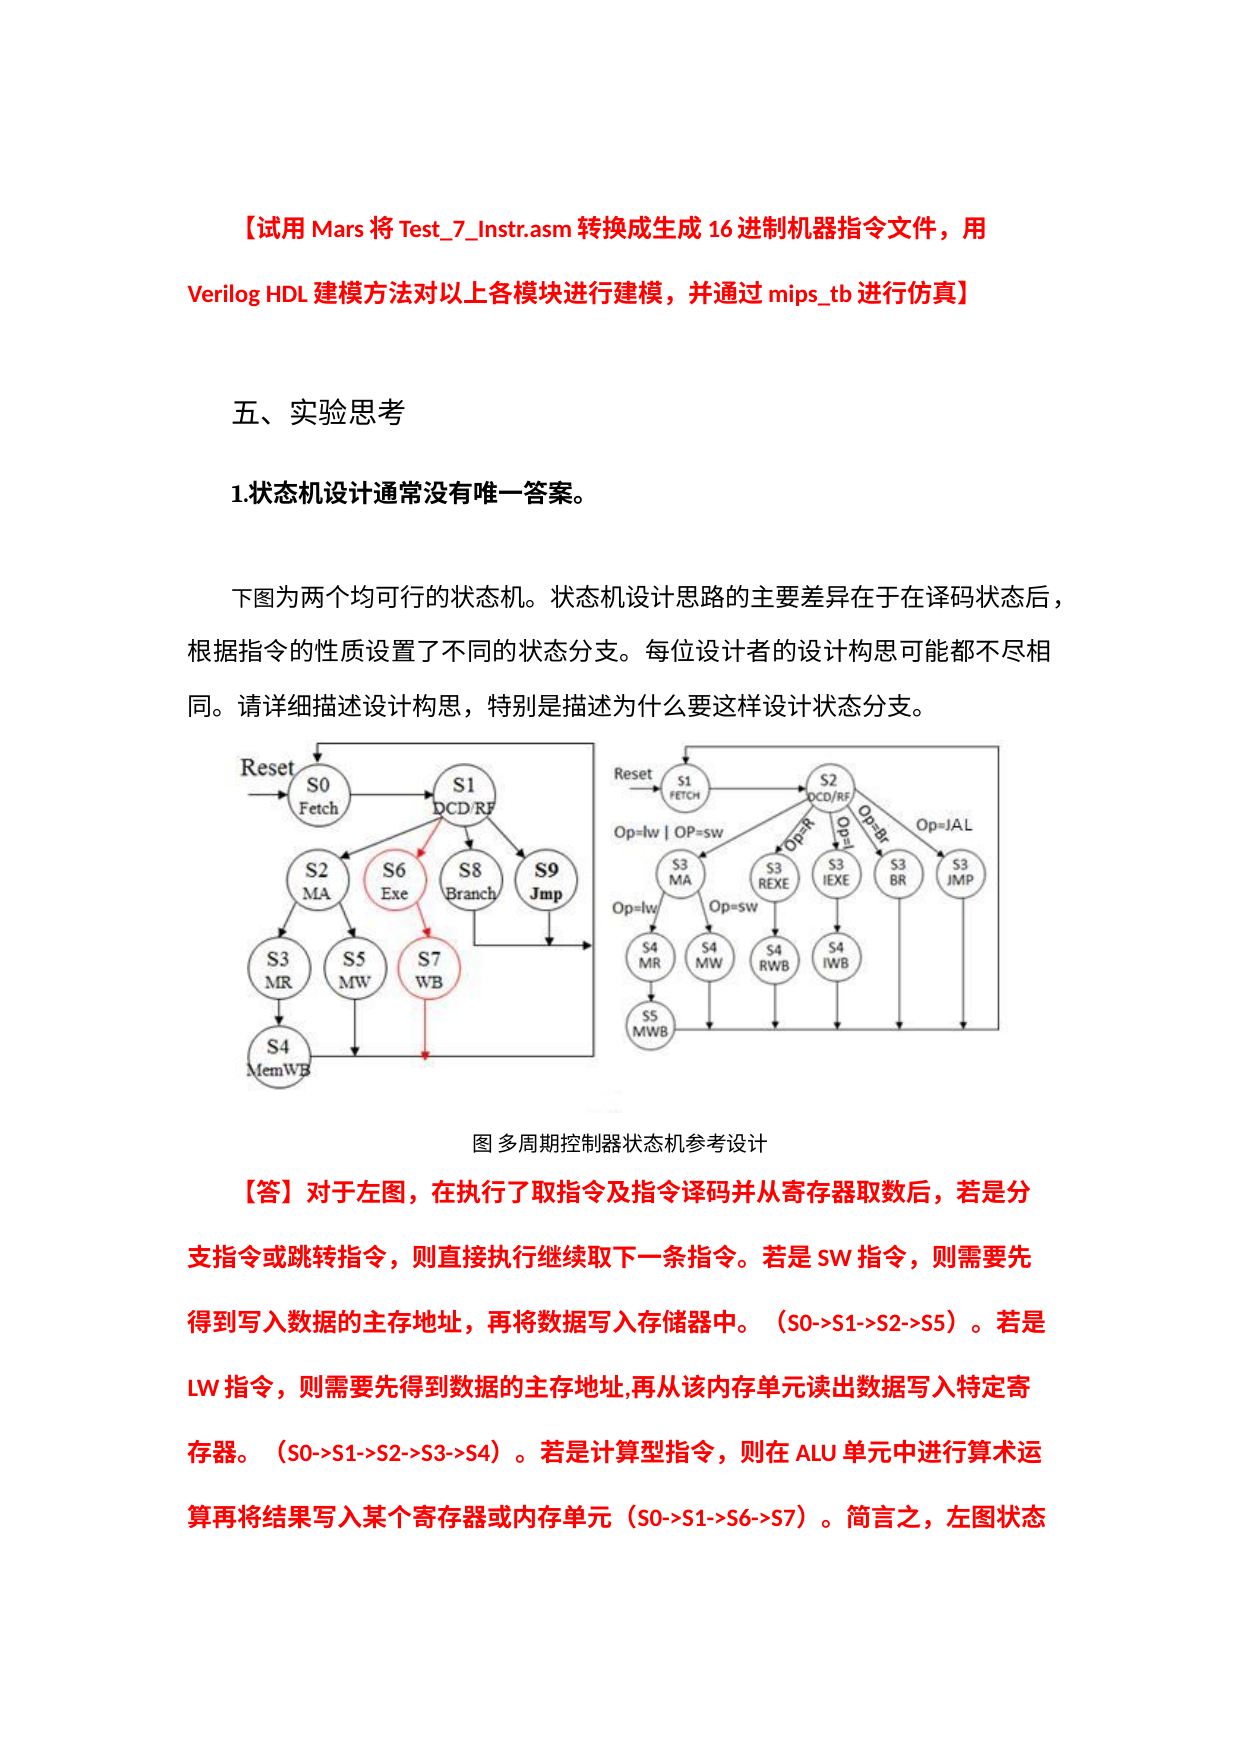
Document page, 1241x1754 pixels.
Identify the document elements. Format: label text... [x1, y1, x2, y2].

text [187, 1158, 1053, 1548]
text 下图为两个均可行的状态机。状态机设计思路的主要差异在于在译码状态后，根据指令的性质设置了不同的状态分支。每位设计者的设计构思可能都不尽相同。请详细描述设计构思，特别是描述为什么要这样设计状态分支。 [187, 577, 1053, 722]
text 【试用Mars将Test_7_Instr.asm转换成生成16进制机器指令文件，用Verilog HDL建模方法对以上各模块进行建模，并通过mips_tb进行仿真】 [187, 194, 1053, 324]
subtitle 五、实验思考 [187, 389, 1053, 432]
text 图 多周期控制器状态机参考设计 [187, 1126, 1053, 1158]
subtitle 1.状态机设计通常没有唯一答案。 [231, 459, 1053, 524]
picture [224, 740, 1017, 1113]
